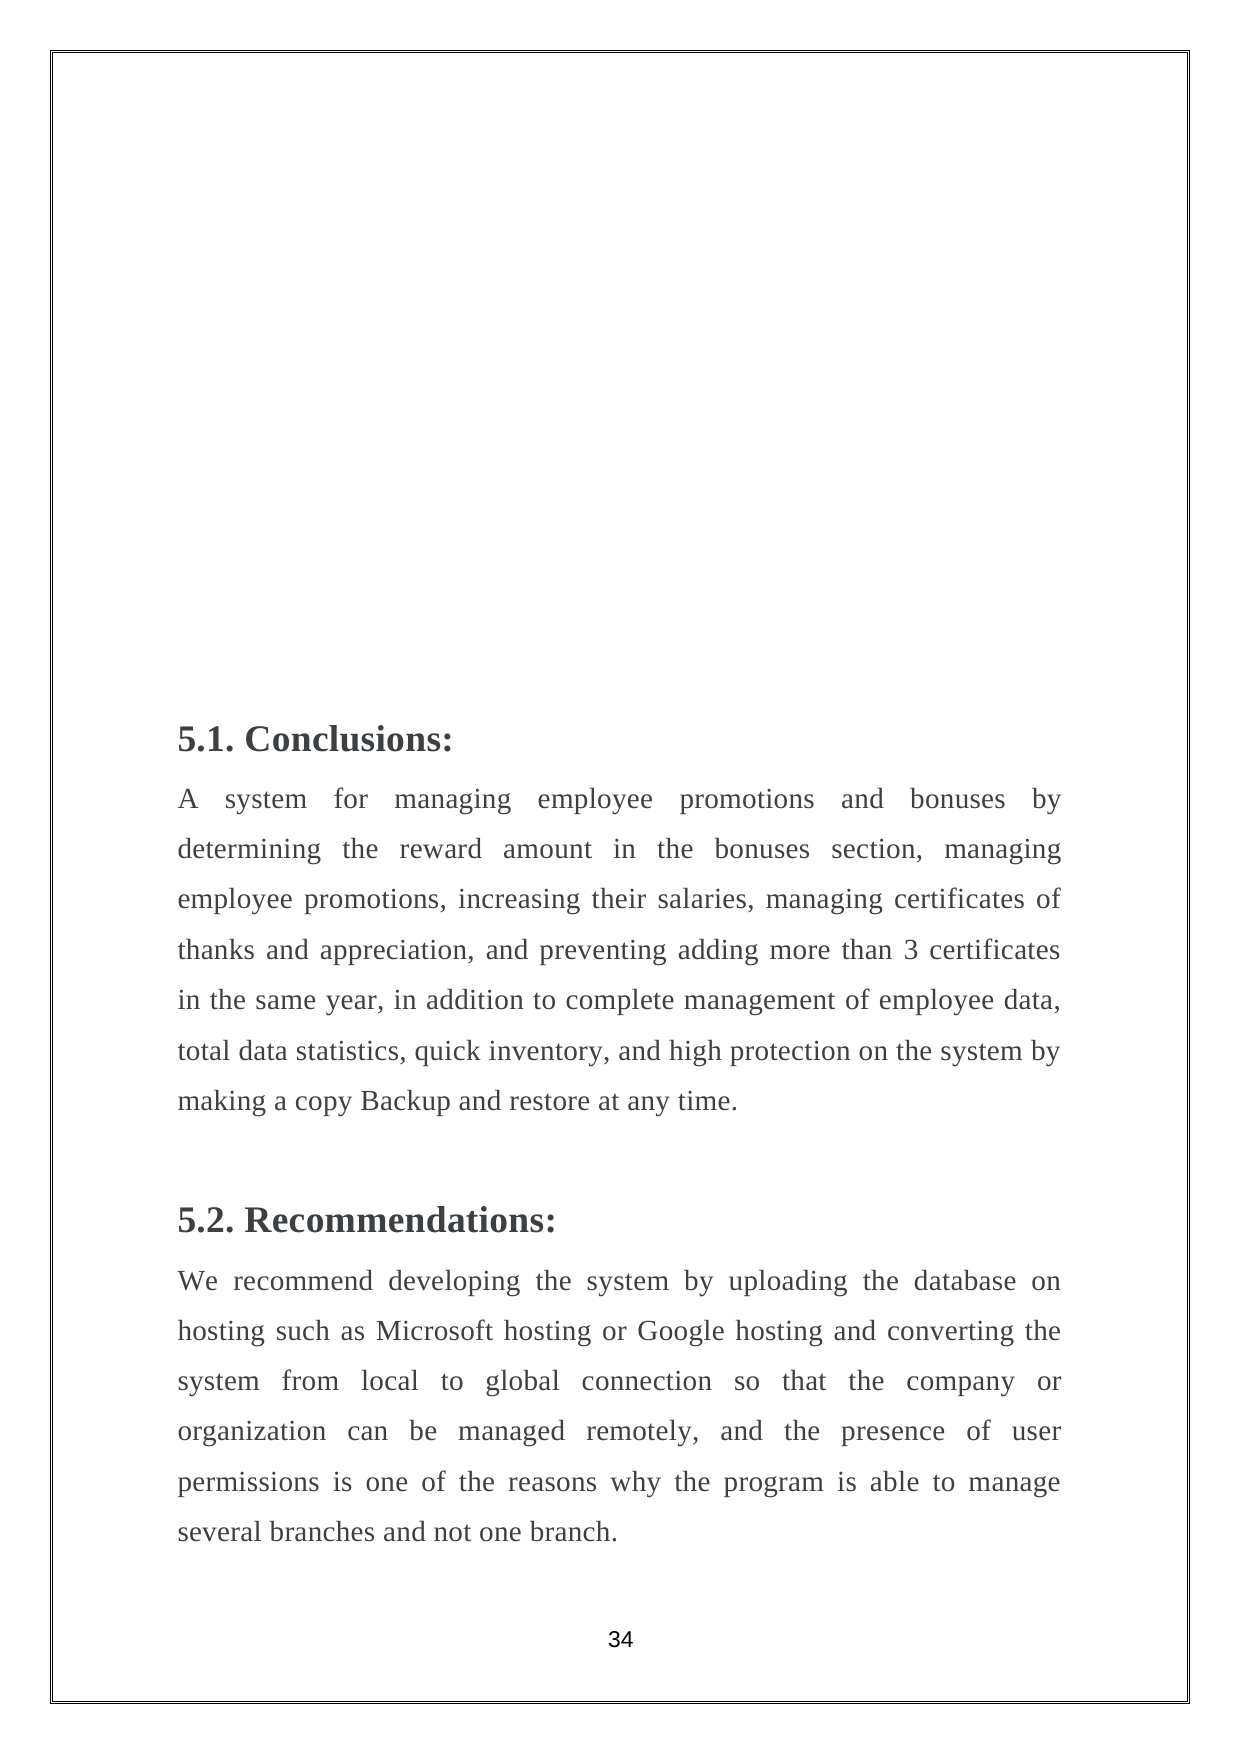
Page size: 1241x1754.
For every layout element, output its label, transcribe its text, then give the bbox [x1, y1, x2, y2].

text We recommend developing the system by uploading the database on hosting such as Microsoft hosting or Google hosting and converting the system from local to global connection so that the company or organization can be managed remotely, and the presence of user permissions is one of the reasons why the program is able to manage several branches and not one branch. [177, 1263, 1063, 1548]
text 5.1. Conclusions: [177, 716, 1063, 759]
text 5.2. Recommendations: [177, 1198, 1063, 1241]
text A system for managing employee promotions and bonuses by determining the reward amount in the bonuses section, managing employee promotions, increasing their salaries, managing certificates of thanks and appreciation, and preventing adding more than 3 certificates in the same year, in addition to complete management of employee data, total data statistics, quick inventory, and high protection on the system by making a copy Backup and restore at any time. [177, 781, 1063, 1116]
